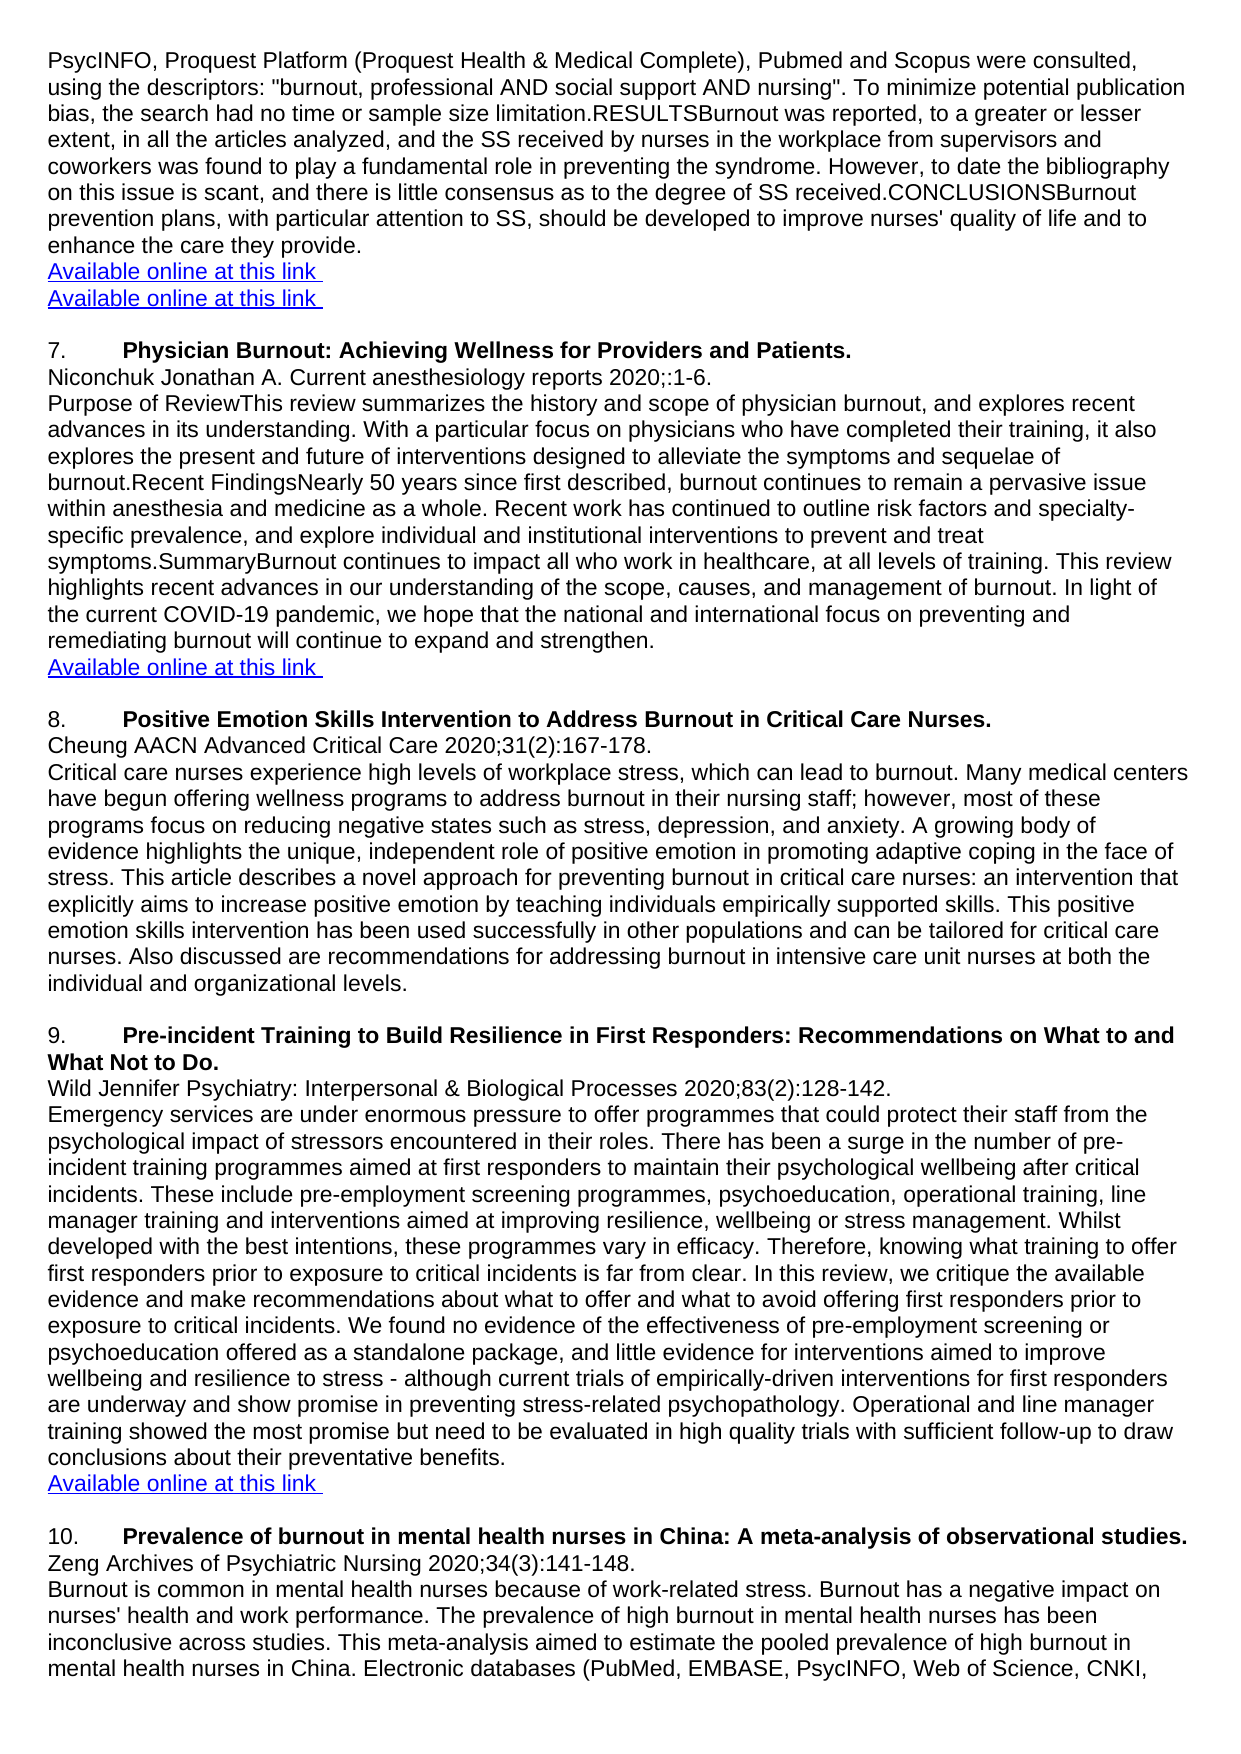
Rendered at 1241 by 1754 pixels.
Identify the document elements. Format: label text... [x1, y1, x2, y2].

text Available online at this link [47, 653, 1193, 680]
list Prevalence of burnout in mental health nurses in China: A meta-analysis of observational studies. Zeng Archives of Psychiatric Nursing 2020;34(3):141-148. [47, 1523, 1193, 1576]
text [47, 1576, 1193, 1681]
list Pre-incident Training to Build Resilience in First Responders: Recommendations on What to and What Not to Do. Wild Jennifer Psychiatry: Interpersonal & Biological Processes 2020;83(2):128-142. [47, 1022, 1193, 1101]
list Positive Emotion Skills Intervention to Address Burnout in Critical Care Nurses. Cheung AACN Advanced Critical Care 2020;31(2):167-178. [47, 706, 1193, 759]
text Critical care nurses experience high levels of workplace stress, which can lead to burnout. Many medical centers have begun offering wellness programs to address burnout in their nursing staff; however, most of these programs focus on reducing negative states such as stress, depression, and anxiety. A growing body of evidence highlights the unique, independent role of positive emotion in promoting adaptive coping in the face of stress. This article describes a novel approach for preventing burnout in critical care nurses: an intervention that explicitly aims to increase positive emotion by teaching individuals empirically supported skills. This positive emotion skills intervention has been used successfully in other populations and can be tailored for critical care nurses. Also discussed are recommendations for addressing burnout in intensive care unit nurses at both the individual and organizational levels. [47, 759, 1193, 996]
list Physician Burnout: Achieving Wellness for Providers and Patients. Niconchuk Jonathan A. Current anesthesiology reports 2020;:1-6. [47, 337, 1193, 390]
text Purpose of ReviewThis review summarizes the history and scope of physician burnout, and explores recent advances in its understanding. With a particular focus on physicians who have completed their training, it also explores the present and future of interventions designed to alleviate the symptoms and sequelae of burnout.Recent FindingsNearly 50 years since first described, burnout continues to remain a pervasive issue within anesthesia and medicine as a whole. Recent work has continued to outline risk factors and specialty-specific prevalence, and explore individual and institutional interventions to prevent and treat symptoms.SummaryBurnout continues to impact all who work in healthcare, at all levels of training. This review highlights recent advances in our understanding of the scope, causes, and management of burnout. In light of the current COVID-19 pandemic, we hope that the national and international focus on preventing and remediating burnout will continue to expand and strengthen. [47, 390, 1193, 653]
text Emergency services are under enormous pressure to offer programmes that could protect their staff from the psychological impact of stressors encountered in their roles. There has been a surge in the number of pre-incident training programmes aimed at first responders to maintain their psychological wellbeing after critical incidents. These include pre-employment screening programmes, psychoeducation, operational training, line manager training and interventions aimed at improving resilience, wellbeing or stress management. Whilst developed with the best intentions, these programmes vary in efficacy. Therefore, knowing what training to offer first responders prior to exposure to critical incidents is far from clear. In this review, we critique the available evidence and make recommendations about what to offer and what to avoid offering first responders prior to exposure to critical incidents. We found no evidence of the effectiveness of pre-employment screening or psychoeducation offered as a standalone package, and little evidence for interventions aimed to improve wellbeing and resilience to stress - although current trials of empirically-driven interventions for first responders are underway and show promise in preventing stress-related psychopathology. Operational and line manager training showed the most promise but need to be evaluated in high quality trials with sufficient follow-up to draw conclusions about their preventative benefits. [47, 1101, 1193, 1470]
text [47, 47, 1193, 258]
text Available online at this link [47, 258, 1193, 284]
text Available online at this link [47, 284, 1193, 311]
text Available online at this link [47, 1470, 1193, 1497]
